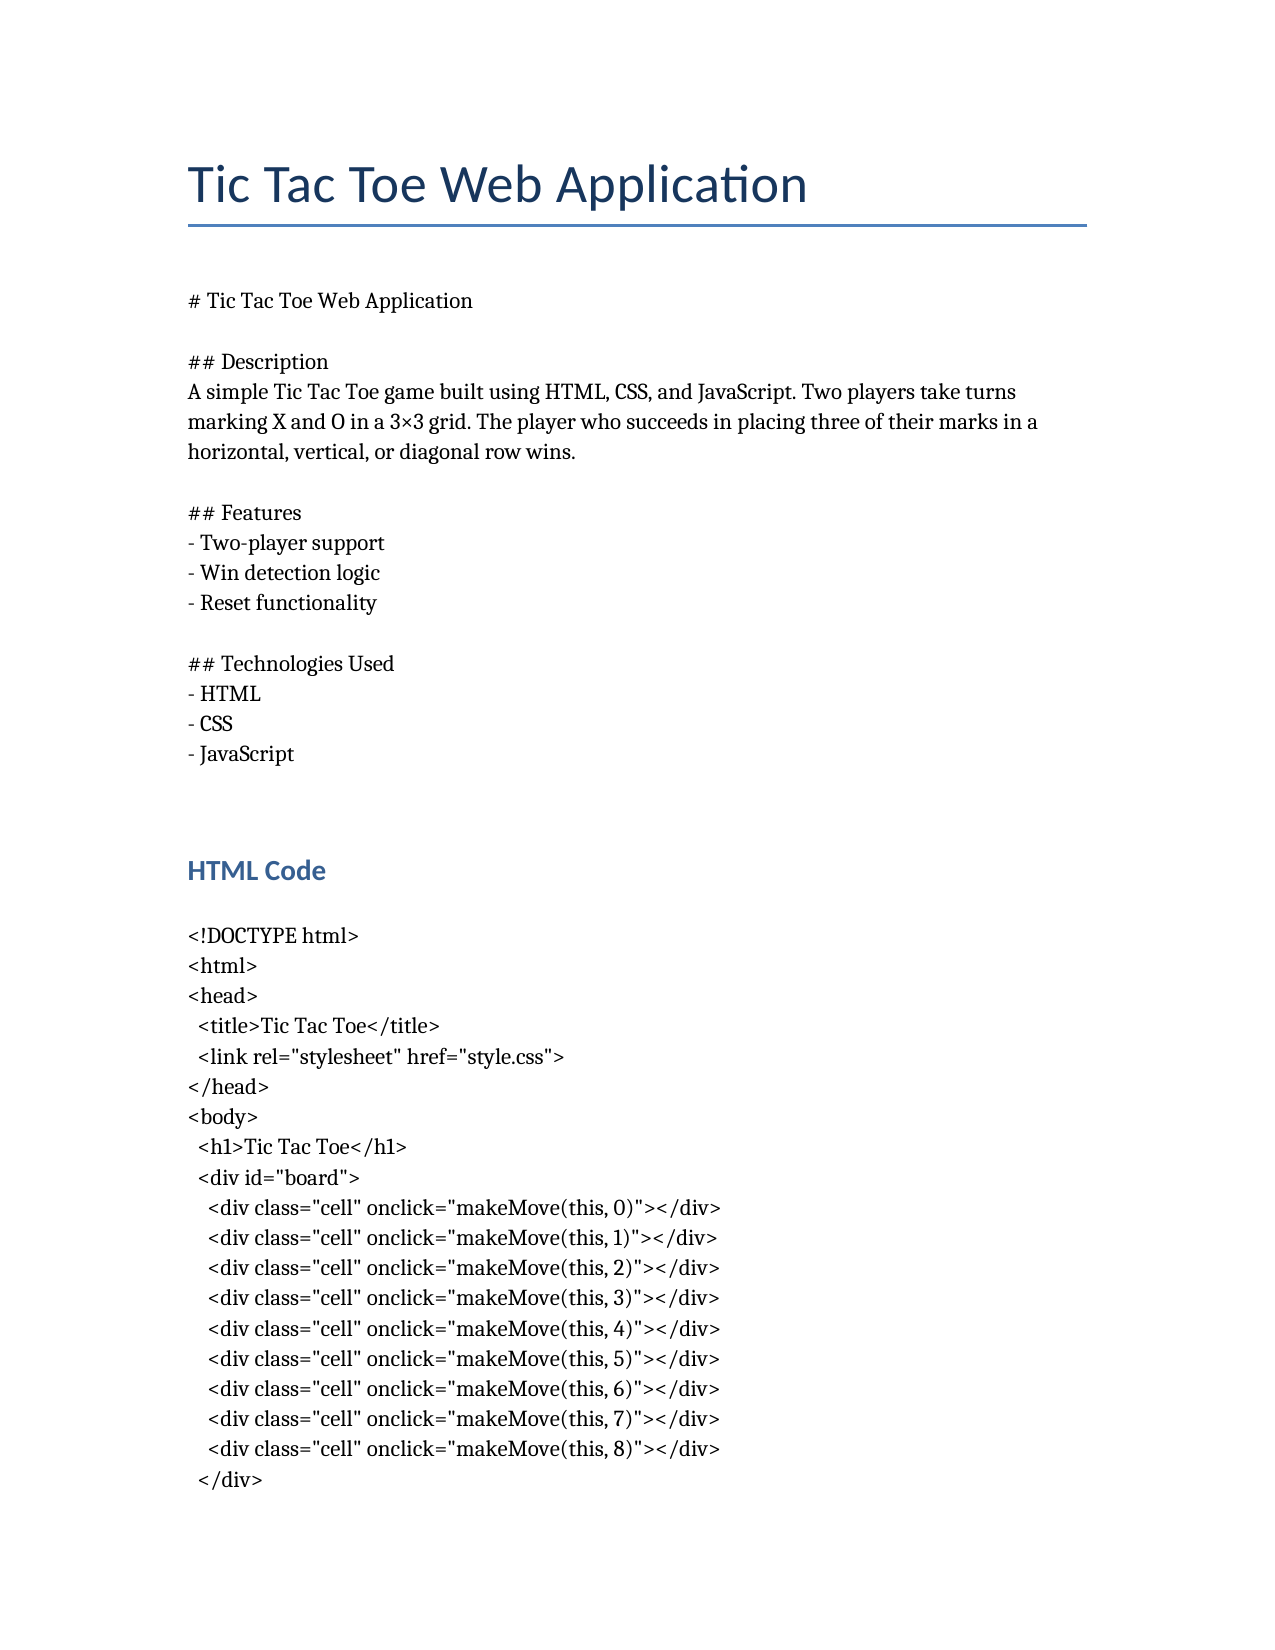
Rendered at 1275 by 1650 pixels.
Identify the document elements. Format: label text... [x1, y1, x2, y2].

subtitle HTML Code [187, 852, 1087, 887]
title Tic Tac Toe Web Application [187, 150, 1087, 227]
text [187, 892, 1087, 1493]
text # Tic Tac Toe Web Application ## Description A simple Tic Tac Toe game built using HTML, CSS, and JavaScript. Two players take turns marking X and O in a 3×3 grid. The player who succeeds in placing three of their marks in a horizontal, vertical, or diagonal row wins. ## Features - Two-player support - Win detection logic - Reset functionality ## Technologies Used - HTML - CSS - JavaScript [187, 258, 1087, 798]
